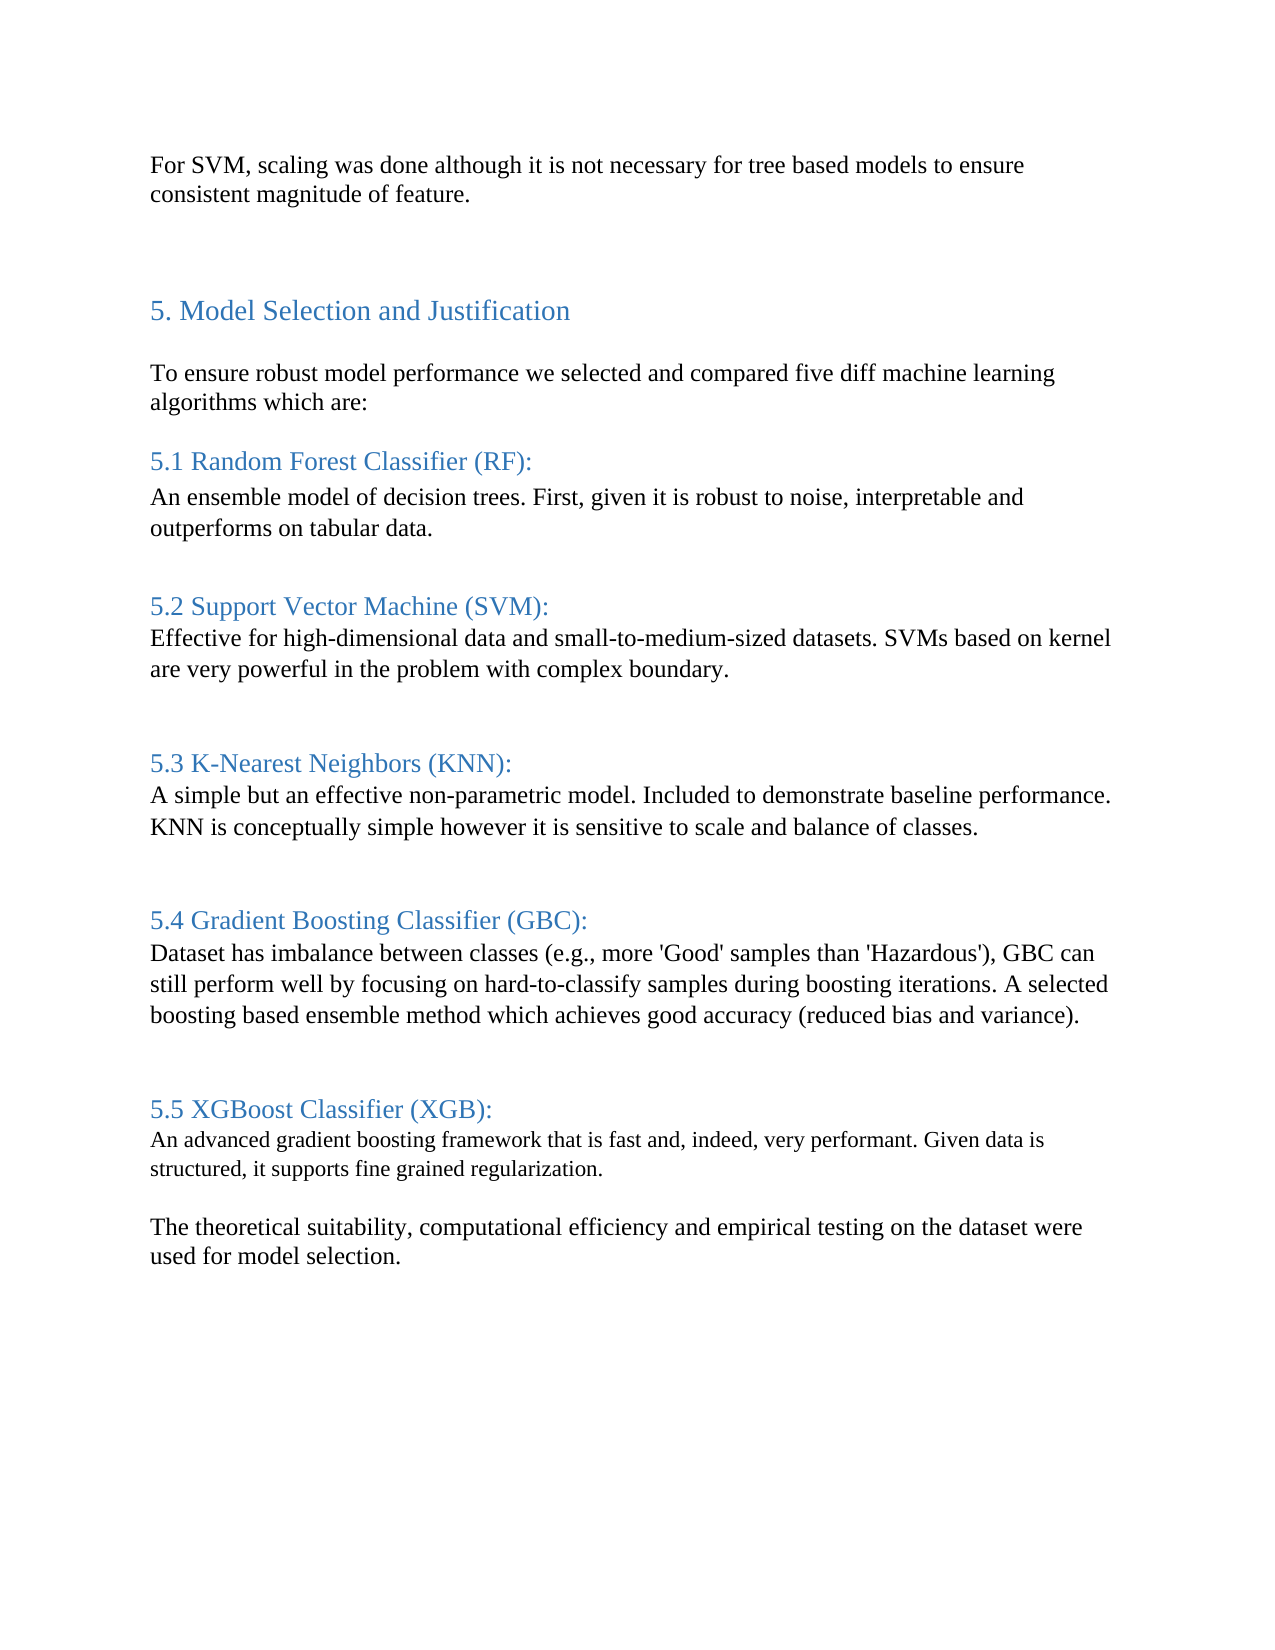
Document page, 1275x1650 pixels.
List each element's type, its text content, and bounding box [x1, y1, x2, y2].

subtitle An ensemble model of decision trees. First, given it is robust to noise, interpretable and outperforms on tabular data. [150, 482, 1125, 542]
text Dataset has imbalance between classes (e.g., more 'Good' samples than 'Hazardous'), GBC can still perform well by focusing on hard-to-classify samples during boosting iterations. A selected boosting based ensemble method which achieves good accuracy (reduced bias and variance). [150, 938, 1125, 1029]
subtitle 5.5 XGBoost Classifier (XGB): [150, 1093, 1125, 1124]
text An advanced gradient boosting framework that is fast and, indeed, very performant. Given data is structured, it supports fine grained regularization. [150, 1126, 1125, 1181]
text To ensure robust model performance we selected and compared five diff machine learning algorithms which are: [150, 358, 1125, 416]
subtitle 5.3 K-Nearest Neighbors (KNN): [150, 747, 1125, 778]
subtitle 5.2 Support Vector Machine (SVM): [150, 589, 1125, 621]
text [150, 150, 1125, 207]
subtitle 5. Model Selection and Justification [150, 293, 1125, 326]
text Effective for high-dimensional data and small-to-medium-sized datasets. SVMs based on kernel are very powerful in the problem with complex boundary. [150, 623, 1125, 683]
subtitle 5.4 Gradient Boosting Classifier (GBC): [150, 904, 1125, 936]
subtitle 5.1 Random Forest Classifier (RF): [150, 445, 1125, 476]
text The theoretical suitability, computational efficiency and empirical testing on the dataset were used for model selection. [150, 1212, 1125, 1270]
text A simple but an effective non-parametric model. Included to demonstrate baseline performance. KNN is conceptually simple however it is sensitive to scale and balance of classes. [150, 781, 1125, 840]
